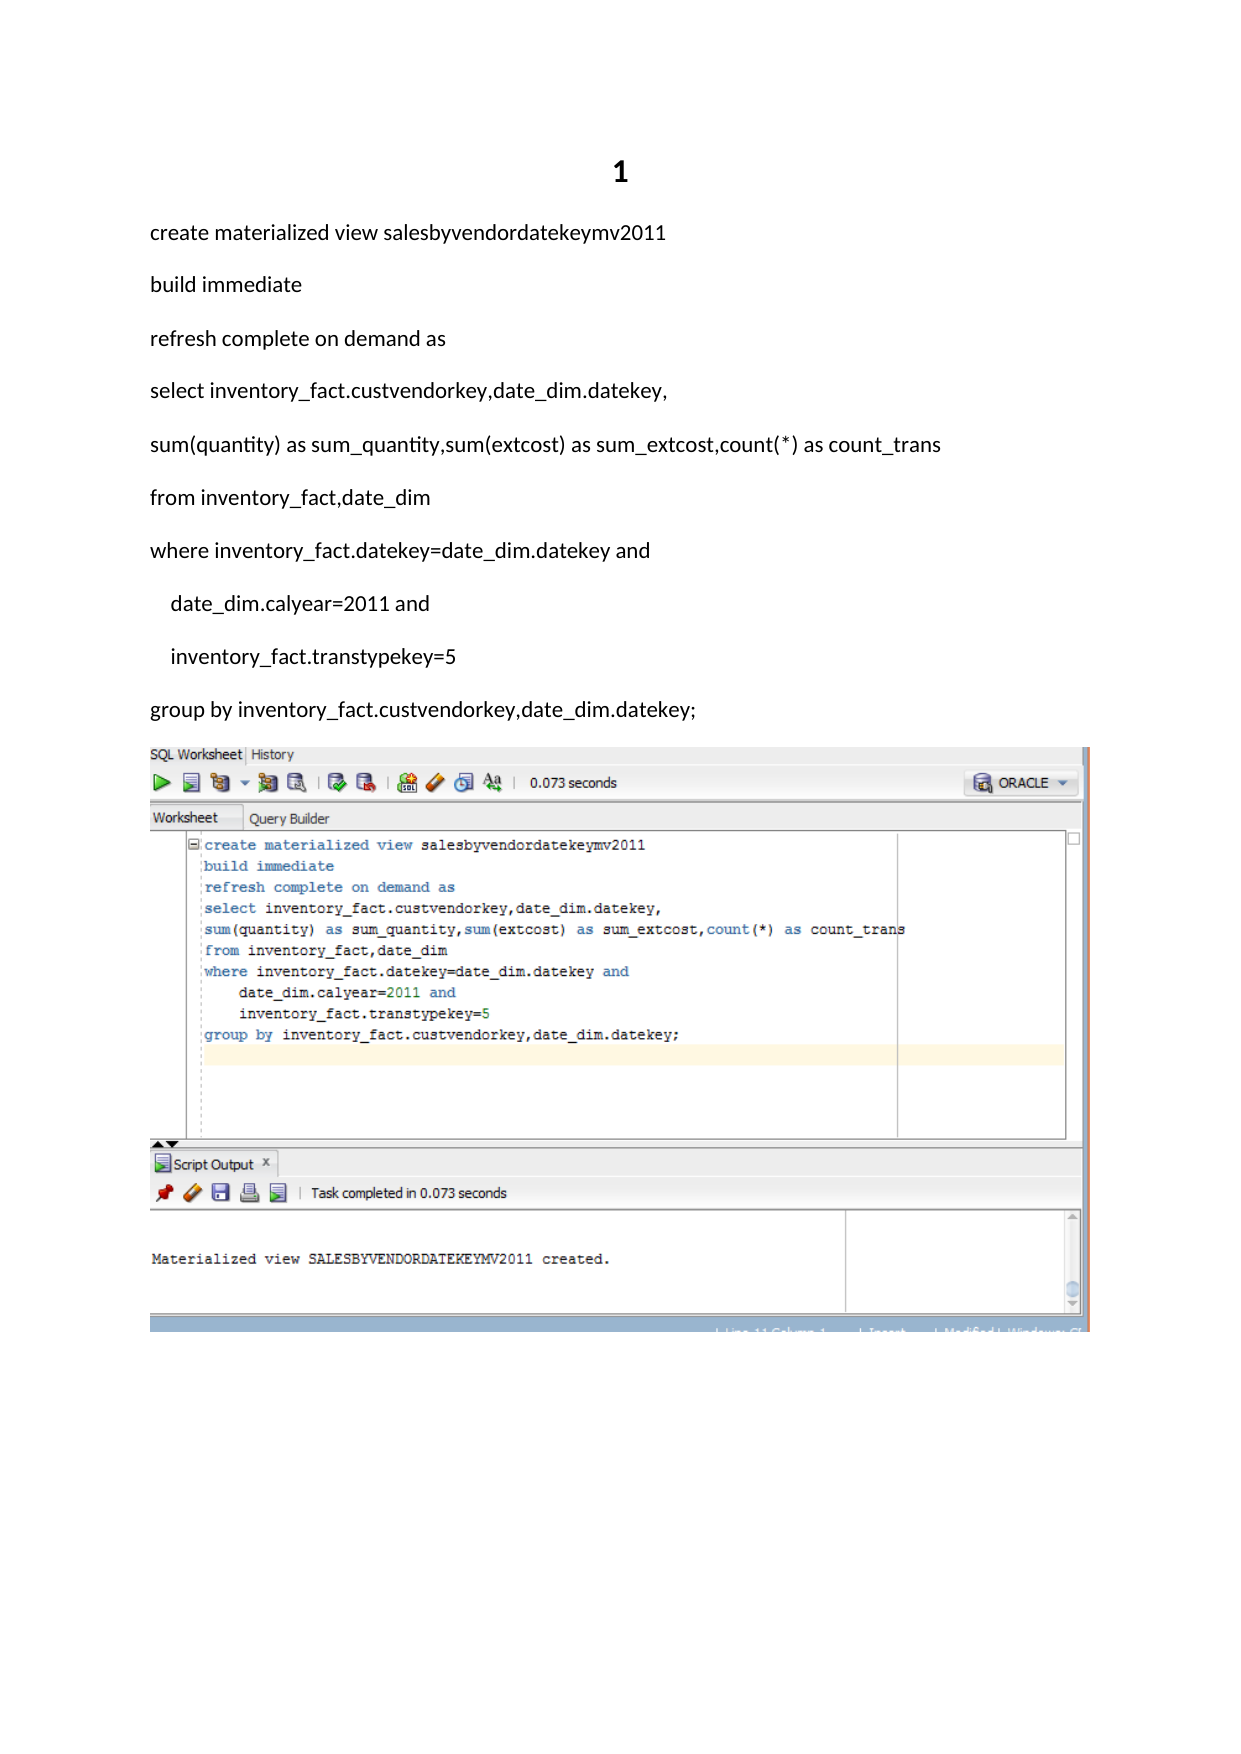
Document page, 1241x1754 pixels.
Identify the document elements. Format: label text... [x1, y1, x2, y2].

text build immediate [150, 271, 1090, 299]
text where inventory_fact.datekey=date_dim.datekey and [150, 536, 1090, 564]
text from inventory_fact,date_dim [150, 483, 1090, 511]
text select inventory_fact.custvendorkey,date_dim.datekey, [150, 377, 1090, 405]
text date_dim.calyear=2011 and [150, 589, 1090, 617]
picture [150, 747, 1090, 1332]
text inventory_fact.transtypekey=5 [150, 642, 1090, 670]
text refresh complete on demand as [150, 324, 1090, 352]
text create materialized view salesbyvendordatekeymv2011 [150, 218, 1090, 246]
text sum(quantity) as sum_quantity,sum(extcost) as sum_extcost,count(*) as count_trans [150, 430, 1090, 458]
text group by inventory_fact.custvendorkey,date_dim.datekey; [150, 695, 1090, 723]
text 1 [150, 150, 1090, 191]
